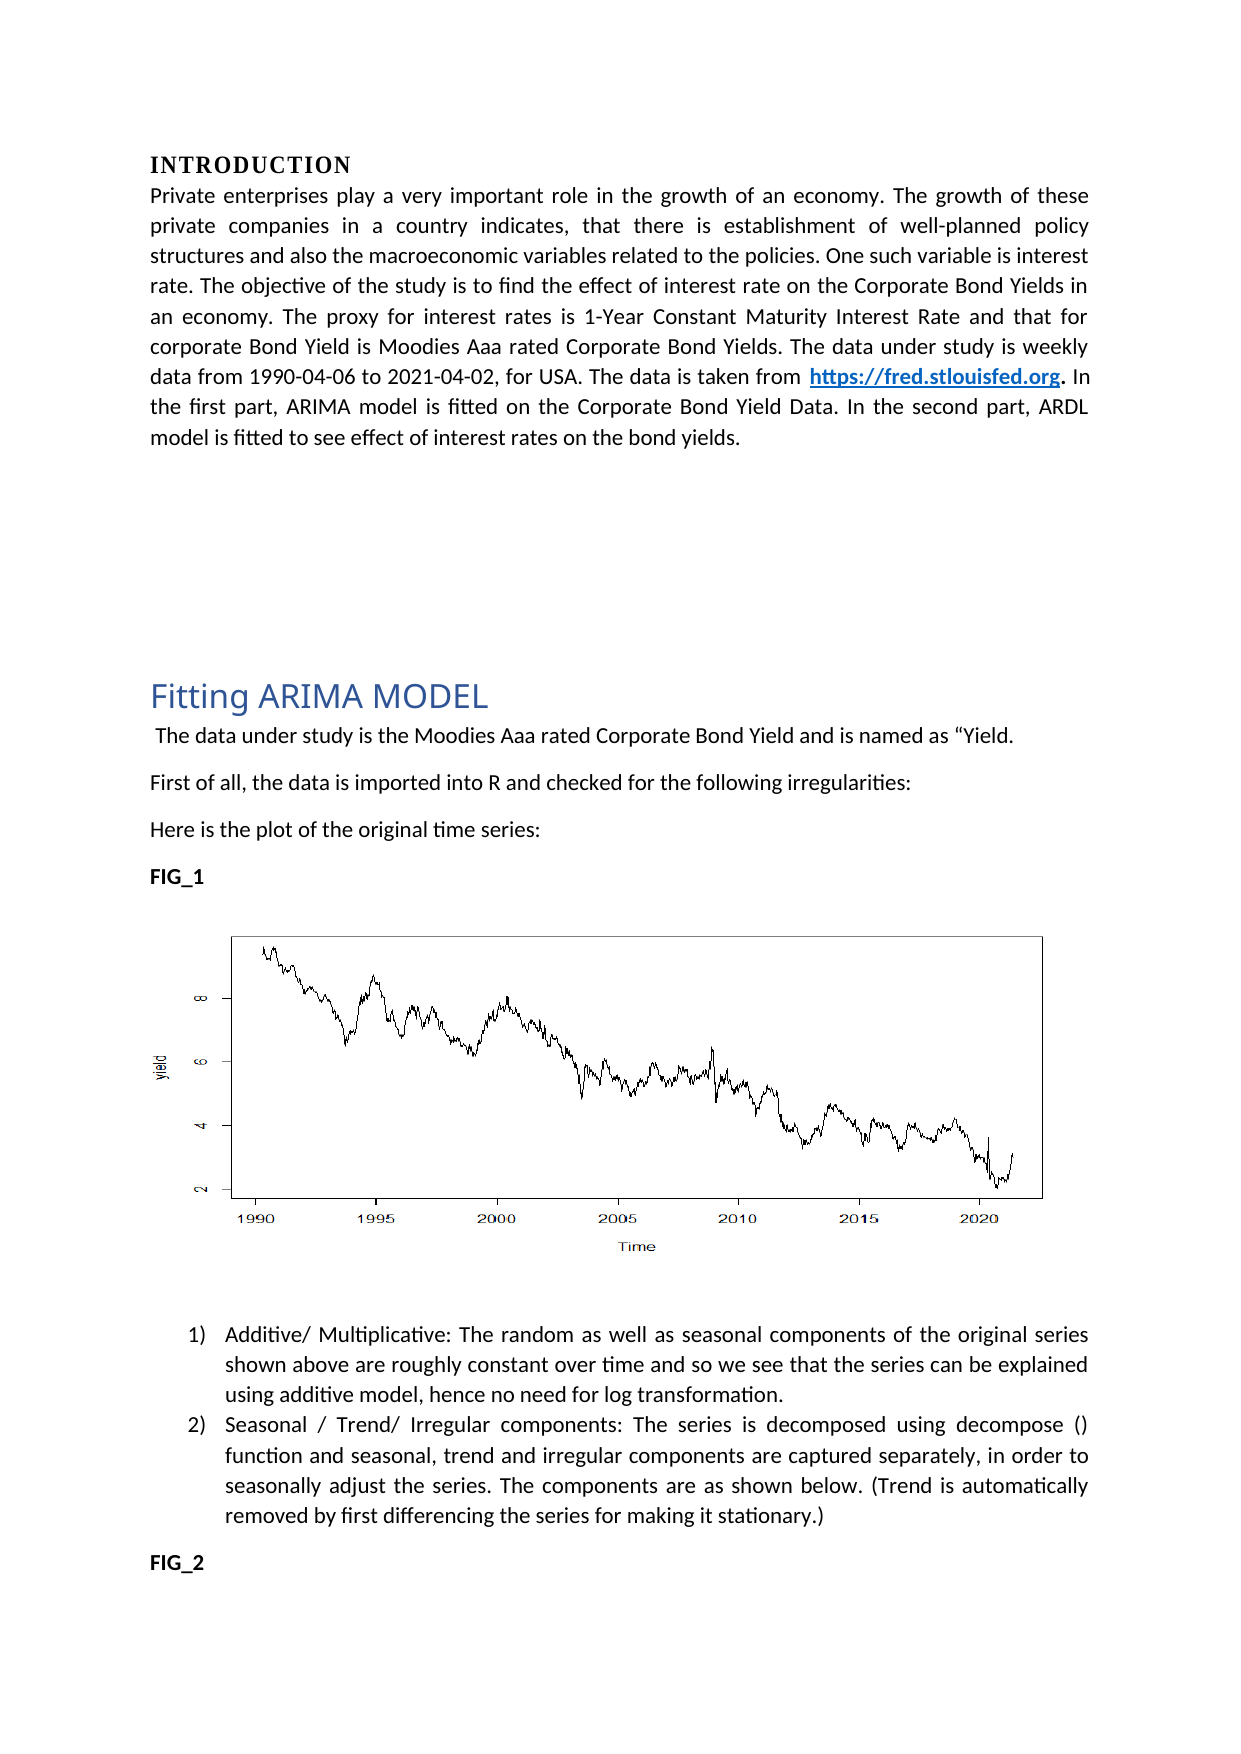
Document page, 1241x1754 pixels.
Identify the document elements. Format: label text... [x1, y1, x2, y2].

text FIG_1 [150, 862, 1090, 890]
subtitle Fitting ARIMA MODEL [150, 673, 1090, 718]
list Additive/ Multiplicative: The random as well as seasonal components of the original series shown above are roughly constant over time and so we see that the series can be explained using additive model, hence no need for log transformation. [187, 1320, 1090, 1408]
picture [150, 909, 1068, 1255]
text FIG_2 [150, 1548, 1090, 1576]
text The data under study is the Moodies Aaa rated Corporate Bond Yield and is named as “Yield. [150, 722, 1090, 750]
subtitle INTRODUCTION [150, 150, 1090, 179]
text Private enterprises play a very important role in the growth of an economy. The growth of these private companies in a country indicates, that there is establishment of well-planned policy structures and also the macroeconomic variables related to the policies. One such variable is interest rate. The objective of the study is to find the effect of interest rate on the Corporate Bond Yields in an economy. The proxy for interest rates is 1-Year Constant Maturity Interest Rate and that for corporate Bond Yield is Moodies Aaa rated Corporate Bond Yields. The data under study is weekly data from 1990-04-06 to 2021-04-02, for USA. The data is taken from https://fred.stlouisfed.org. In the first part, ARIMA model is fitted on the Corporate Bond Yield Data. In the second part, ARDL model is fitted to see effect of interest rates on the bond yields. [150, 181, 1090, 451]
list Seasonal / Trend/ Irregular components: The series is decomposed using decompose () function and seasonal, trend and irregular components are captured separately, in order to seasonally adjust the series. The components are as shown below. (Trend is automatically removed by first differencing the series for making it stationary.) [187, 1411, 1090, 1529]
text Here is the plot of the original time series: [150, 815, 1090, 843]
text First of all, the data is imported into R and checked for the following irregularities: [150, 768, 1090, 797]
